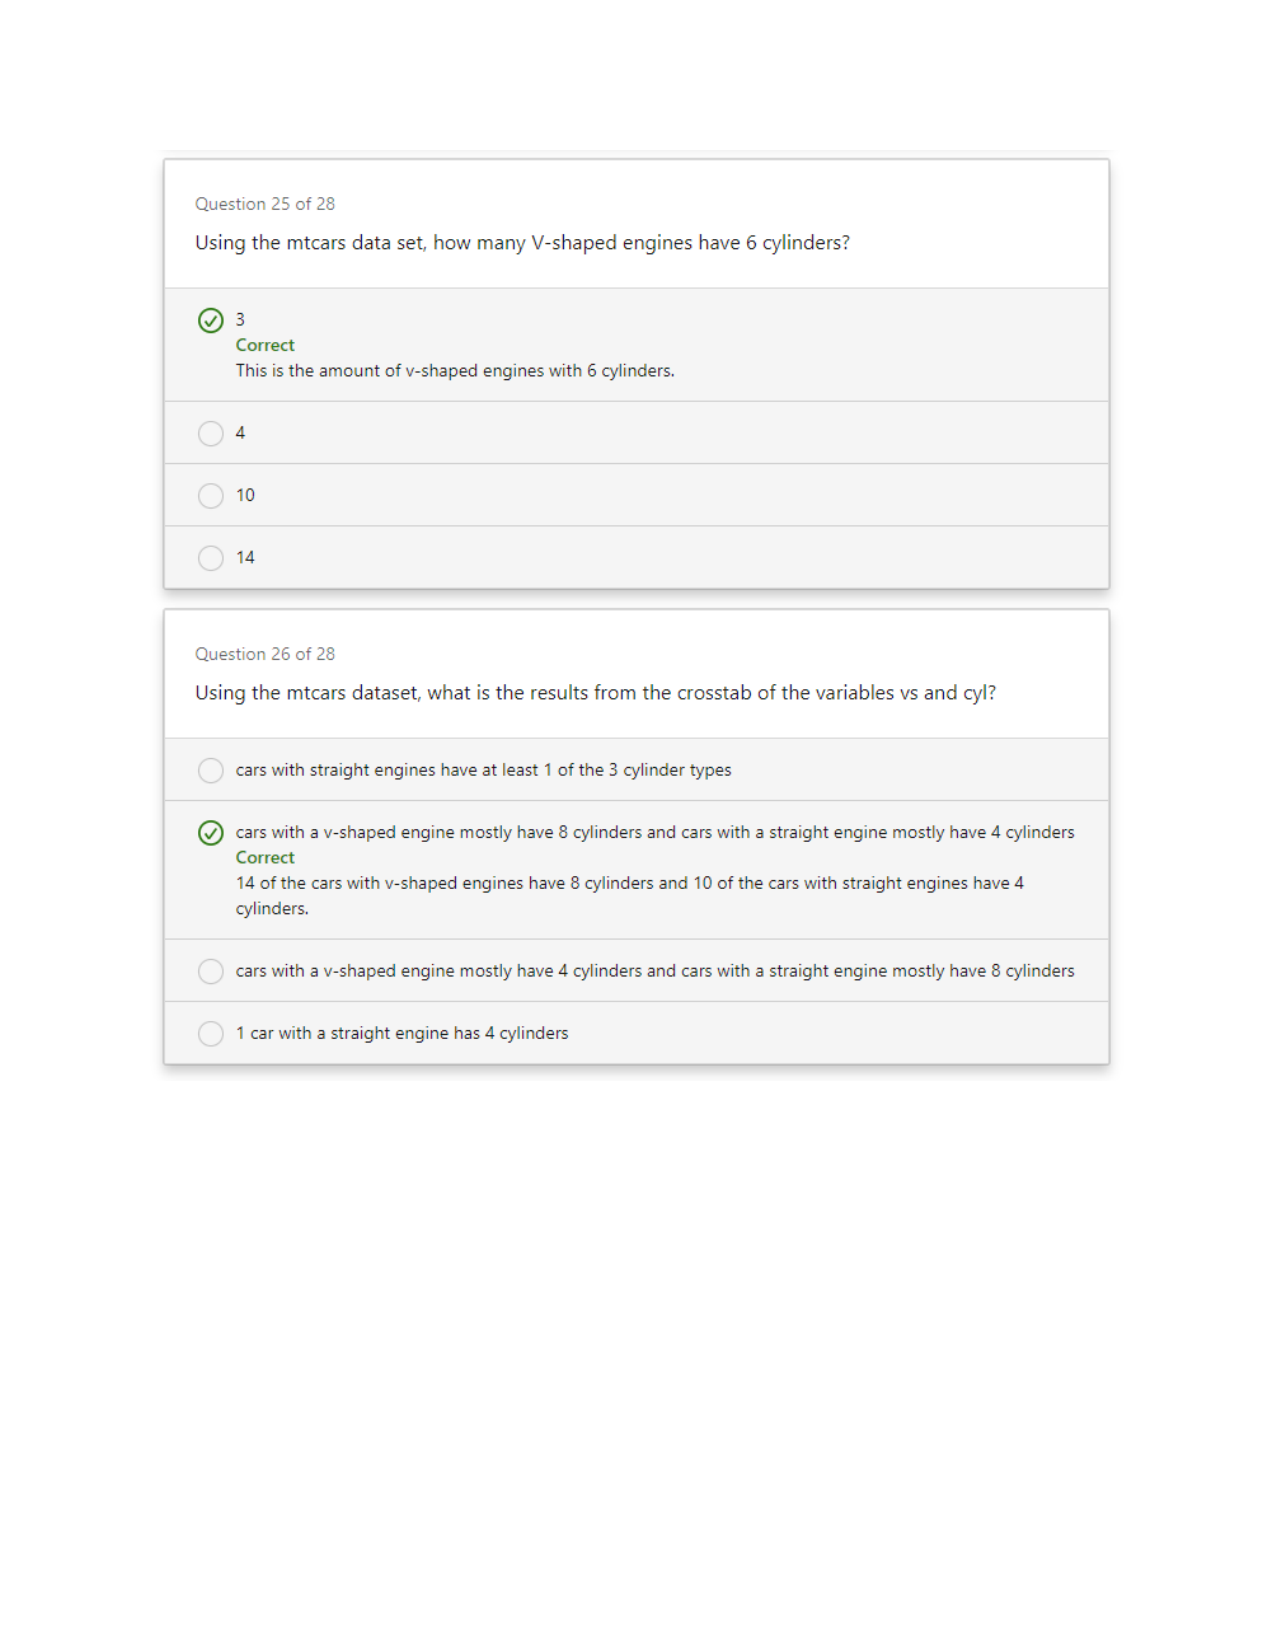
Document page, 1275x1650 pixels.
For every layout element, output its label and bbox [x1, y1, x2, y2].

picture [150, 150, 1125, 1081]
